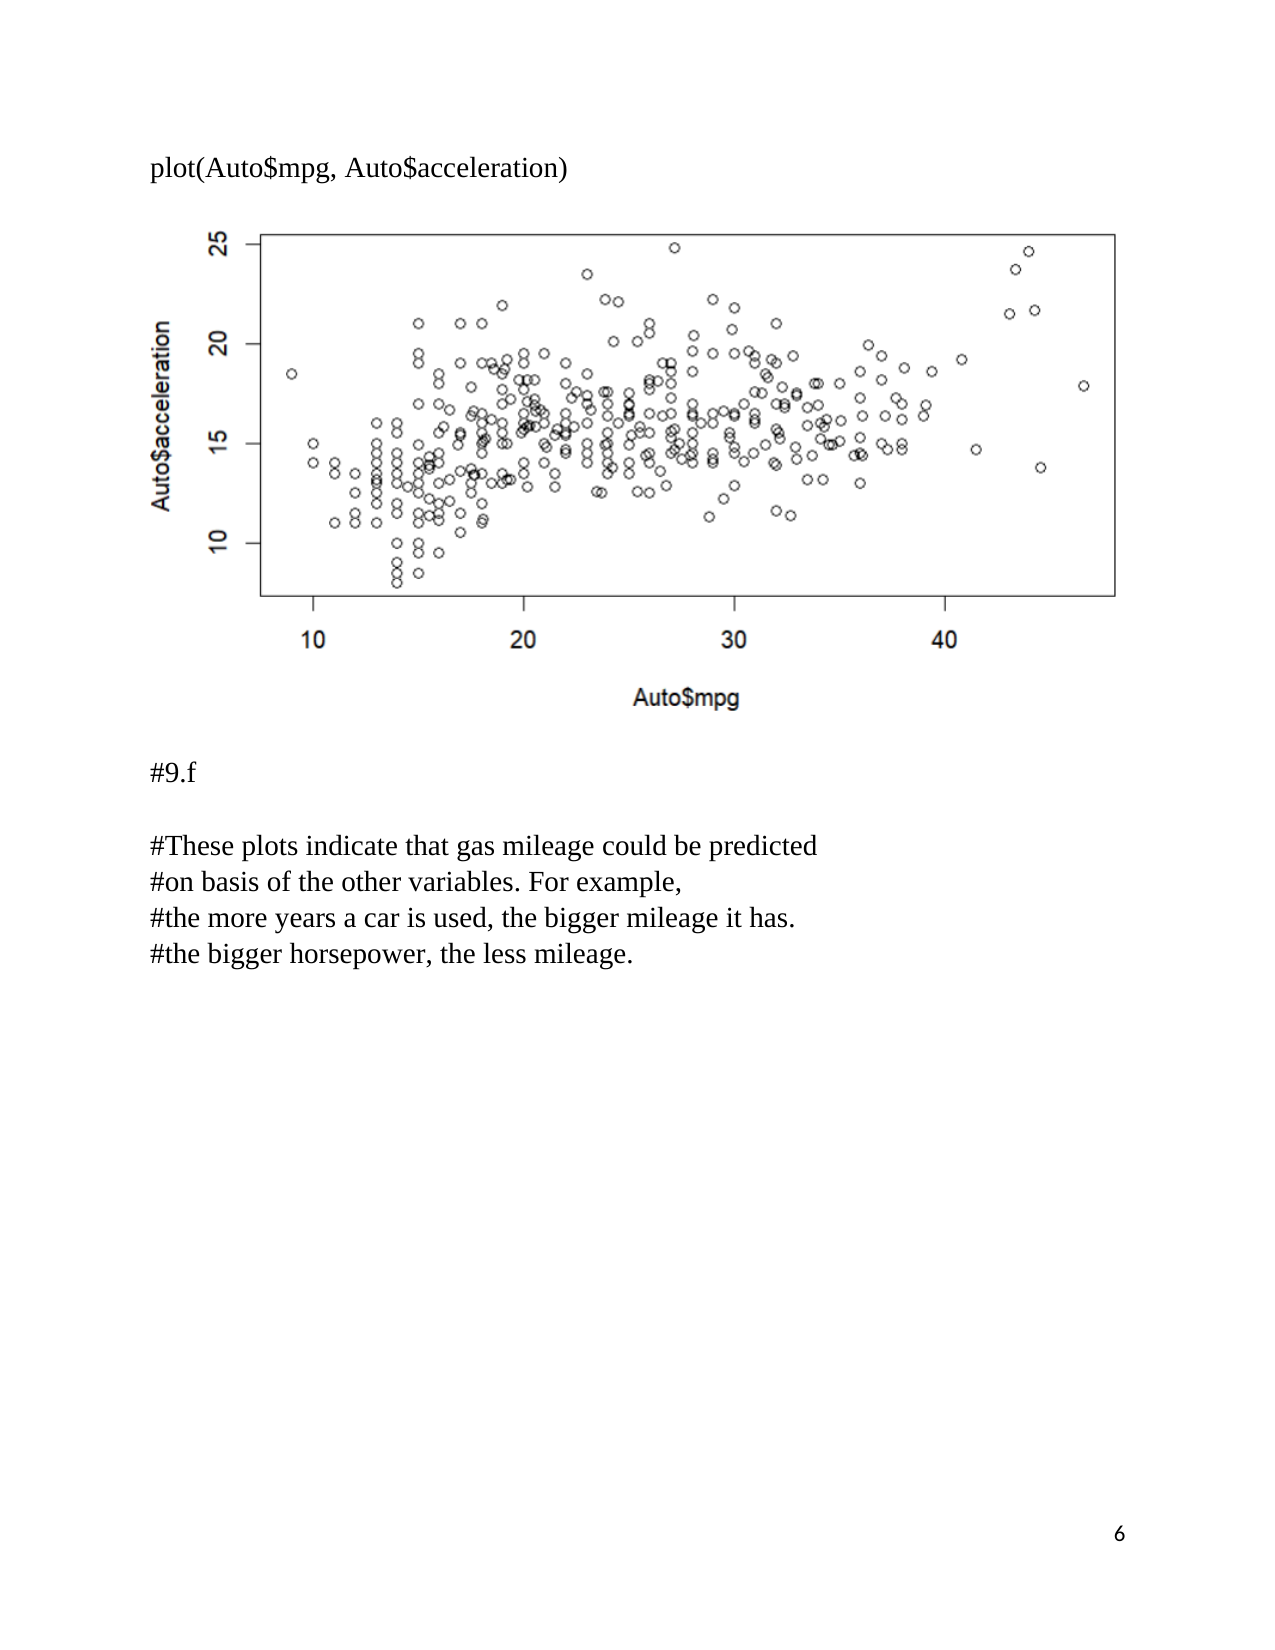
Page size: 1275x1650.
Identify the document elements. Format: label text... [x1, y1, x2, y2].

text #the more years a car is used, the bigger mileage it has. [150, 900, 1125, 934]
text #on basis of the other variables. For example, [150, 864, 1125, 898]
text plot(Auto$mpg, Auto$acceleration) [150, 150, 1125, 183]
text #These plots indicate that gas mileage could be predicted [150, 828, 1125, 861]
text #9.f [150, 756, 1125, 789]
picture [150, 222, 1124, 718]
text #the bigger horsepower, the less mileage. [150, 936, 1125, 970]
